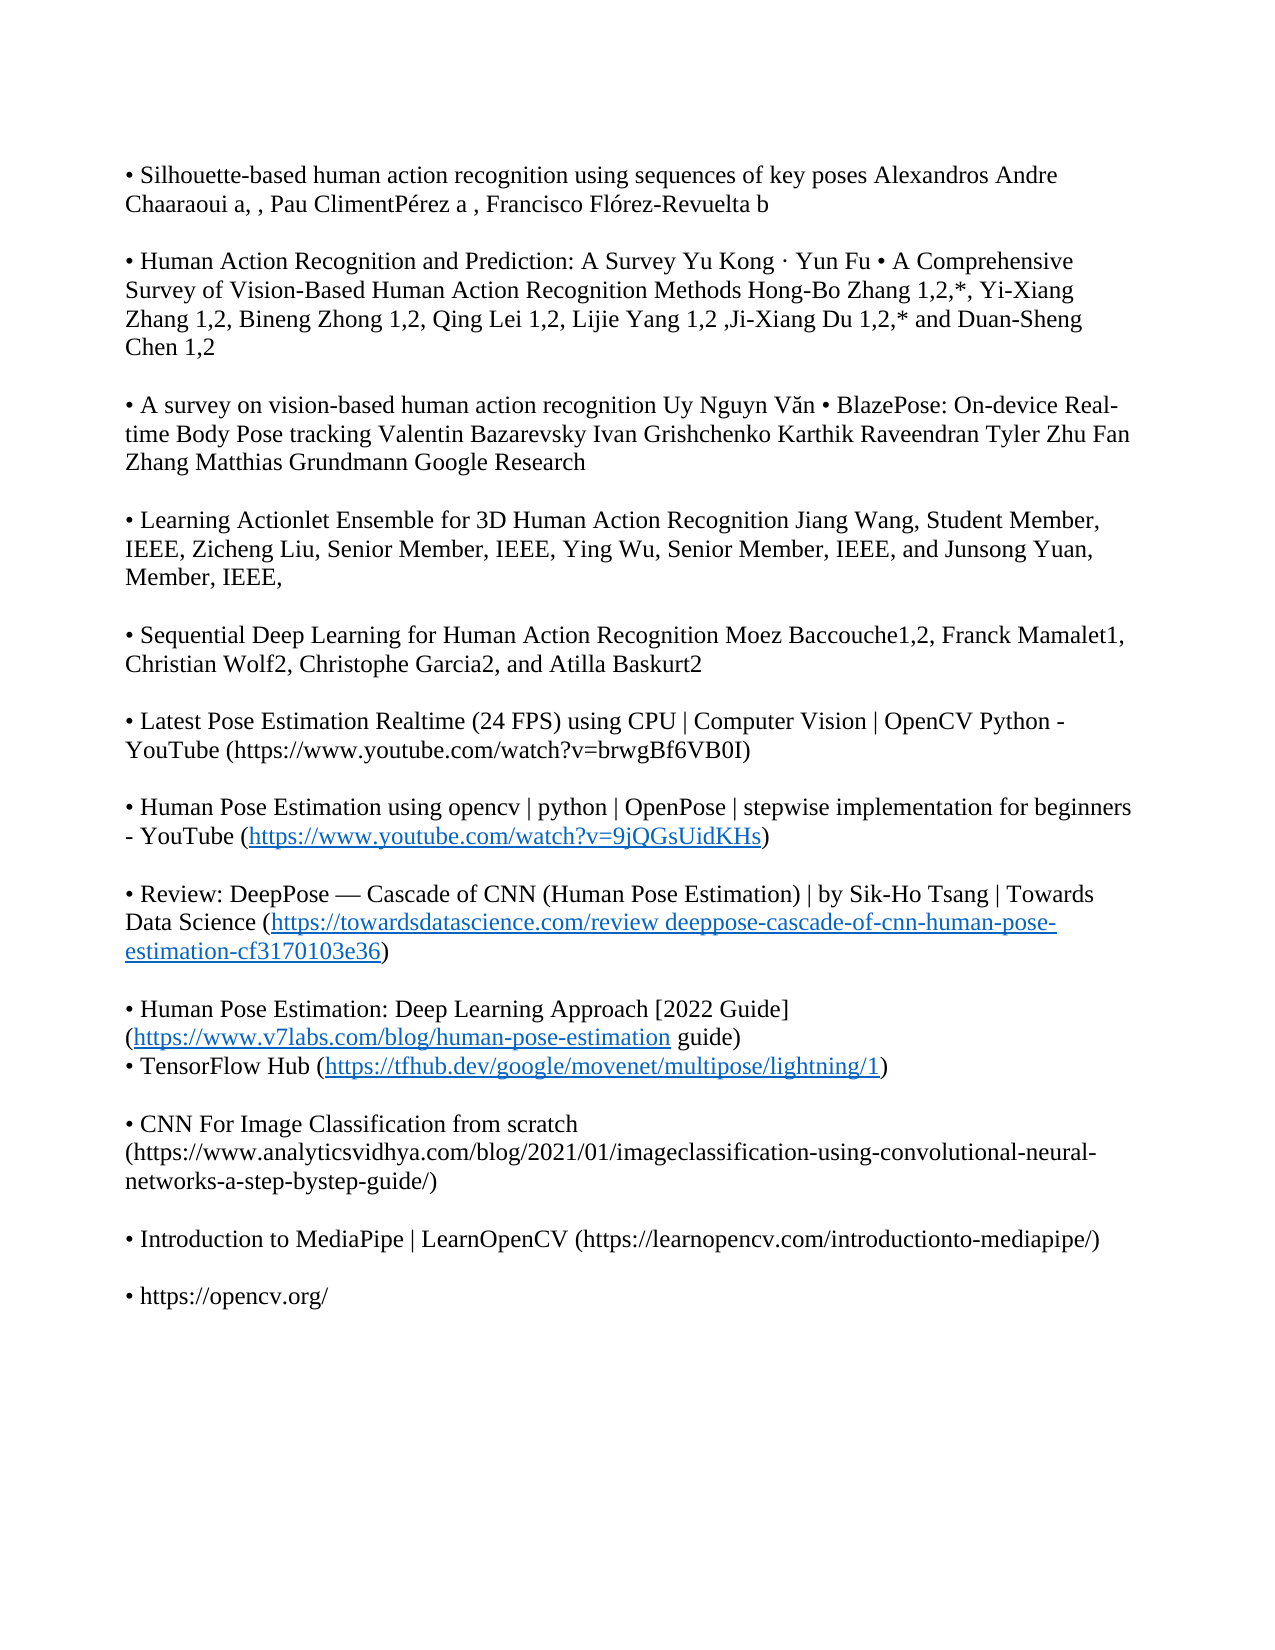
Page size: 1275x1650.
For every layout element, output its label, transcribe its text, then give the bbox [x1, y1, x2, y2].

text • https://opencv.org/ [125, 1281, 1137, 1310]
text • Silhouette-based human action recognition using sequences of key poses Alexandros Andre Chaaraoui a, , Pau ClimentPérez a , Francisco Flórez-Revuelta b [125, 160, 1137, 217]
text • Review: DeepPose — Cascade of CNN (Human Pose Estimation) | by Sik-Ho Tsang | Towards Data Science (https://towardsdatascience.com/review deeppose-cascade-of-cnn-human-pose-estimation-cf3170103e36) [125, 879, 1137, 965]
text • Human Pose Estimation using opencv | python | OpenPose | stepwise implementation for beginners - YouTube (https://www.youtube.com/watch?v=9jQGsUidKHs) [125, 792, 1137, 850]
text • Learning Actionlet Ensemble for 3D Human Action Recognition Jiang Wang, Student Member, IEEE, Zicheng Liu, Senior Member, IEEE, Ying Wu, Senior Member, IEEE, and Junsong Yuan, Member, IEEE, [125, 505, 1137, 591]
text • Human Action Recognition and Prediction: A Survey Yu Kong · Yun Fu • A Comprehensive Survey of Vision-Based Human Action Recognition Methods Hong-Bo Zhang 1,2,*, Yi-Xiang Zhang 1,2, Bineng Zhong 1,2, Qing Lei 1,2, Lijie Yang 1,2 ,Ji-Xiang Du 1,2,* and Duan-Sheng Chen 1,2 [125, 246, 1137, 361]
text • A survey on vision-based human action recognition Uy Nguyn Văn • BlazePose: On-device Real-time Body Pose tracking Valentin Bazarevsky Ivan Grishchenko Karthik Raveendran Tyler Zhu Fan Zhang Matthias Grundmann Google Research [125, 390, 1137, 476]
text • Human Pose Estimation: Deep Learning Approach [2022 Guide] (https://www.v7labs.com/blog/human-pose-estimation guide) [125, 994, 1137, 1051]
text • TensorFlow Hub (https://tfhub.dev/google/movenet/multipose/lightning/1) [125, 1051, 1137, 1080]
text • CNN For Image Classification from scratch (https://www.analyticsvidhya.com/blog/2021/01/imageclassification-using-convolutional-neural-networks-a-step-bystep-guide/) [125, 1109, 1137, 1195]
text • Sequential Deep Learning for Human Action Recognition Moez Baccouche1,2, Franck Mamalet1, Christian Wolf2, Christophe Garcia2, and Atilla Baskurt2 [125, 620, 1137, 677]
text • Latest Pose Estimation Realtime (24 FPS) using CPU | Computer Vision | OpenCV Python - YouTube (https://www.youtube.com/watch?v=brwgBf6VB0I) [125, 706, 1137, 764]
text • Introduction to MediaPipe | LearnOpenCV (https://learnopencv.com/introductionto-mediapipe/) [125, 1224, 1137, 1252]
